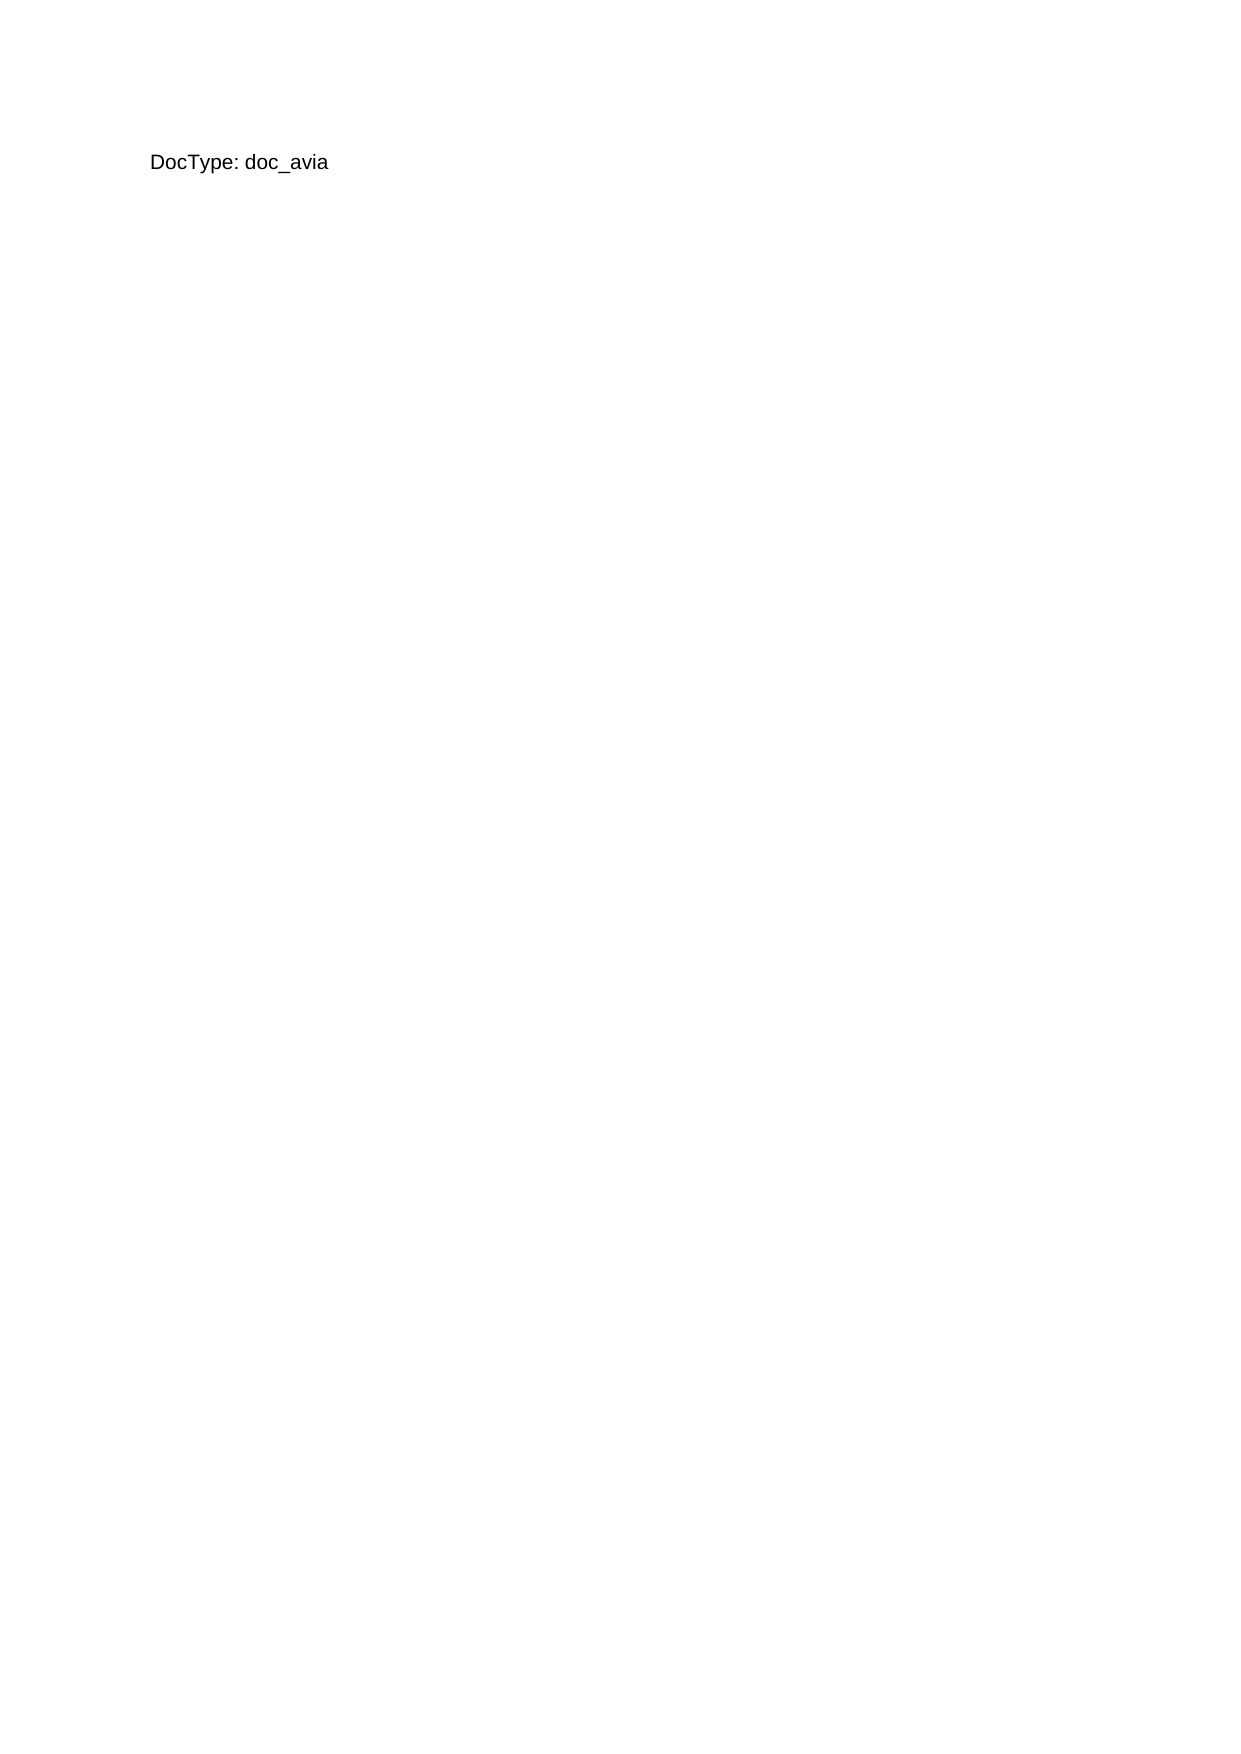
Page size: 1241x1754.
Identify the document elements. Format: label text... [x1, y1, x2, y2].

text DocType: doc_avia [150, 150, 1090, 174]
